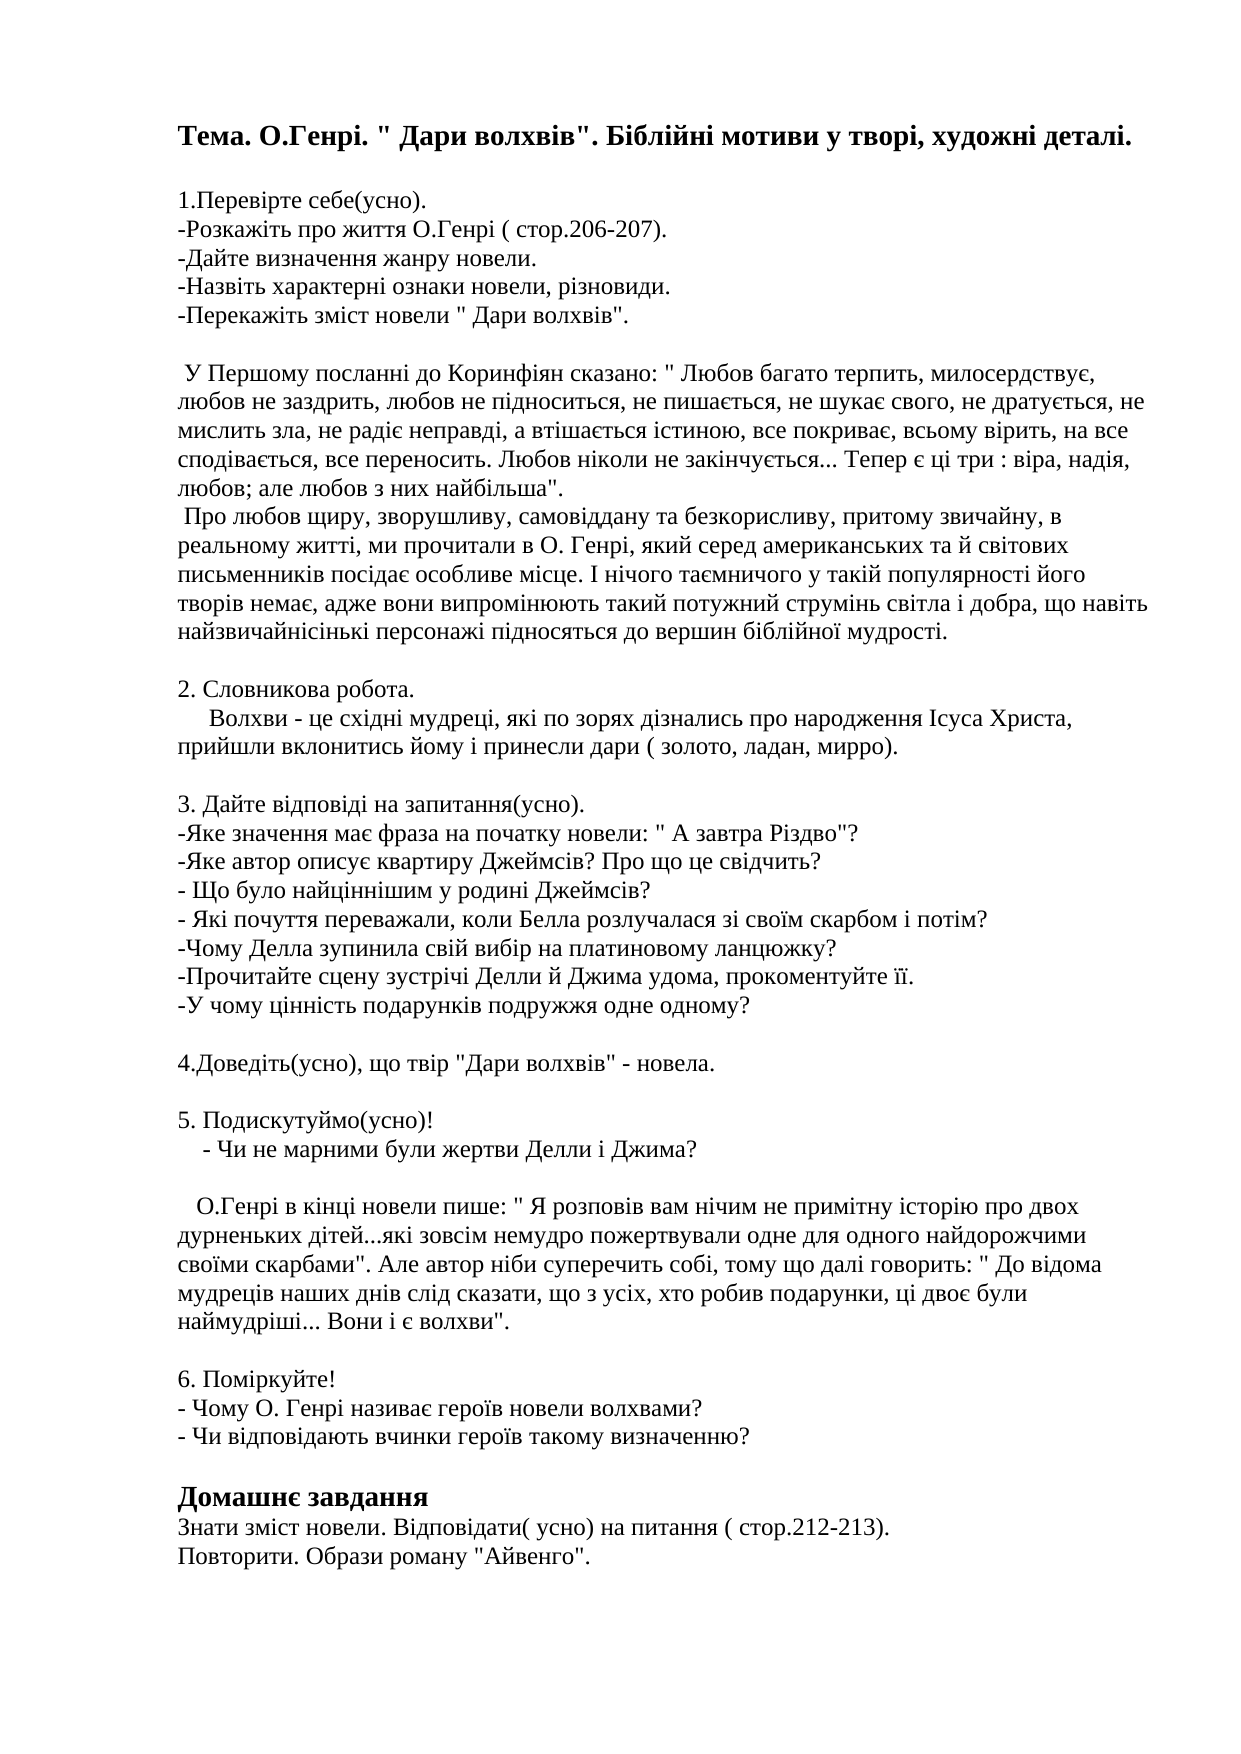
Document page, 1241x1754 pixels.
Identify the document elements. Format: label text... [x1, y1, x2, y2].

text 1.Перевірте себе(усно). -Розкажіть про життя О.Генрі ( стор.206-207). -Дайте визначення жанру новели. -Назвіть характерні ознаки новели, різновиди. -Перекажіть зміст новели " Дари волхвів". У Першому посланні до Коринфіян сказано: " Любов багато терпить, милосердствує, любов не заздрить, любов не підноситься, не пишається, не шукає свого, не дратується, не мислить зла, не радіє неправді, а втішається істиною, все покриває, всьому вірить, на все сподівається, все переносить. Любов ніколи не закінчується... Тепер є ці три : віра, надія, любов; але любов з них найбільша". Про любов щиру, зворушливу, самовіддану та безкорисливу, притому звичайну, в реальному житті, ми прочитали в О. Генрі, який серед американських та й світових письменників посідає особливе місце. І нічого таємничого у такій популярності його творів немає, адже вони випромінюють такий потужний струмінь світла і добра, що навіть найзвичайнісінькі персонажі підносяться до вершин біблійної мудрості. 2. Словникова робота. Волхви - це східні мудреці, які по зорях дізнались про народження Ісуса Христа, прийшли вклонитись йому і принесли дари ( золото, ладан, мирро). 3. Дайте відповіді на запитання(усно). -Яке значення має фраза на початку новели: " А завтра Різдво"? -Яке автор описує квартиру Джеймсів? Про що це свідчить? - Що було найціннішим у родині Джеймсів? - Які почуття переважали, коли Белла розлучалася зі своїм скарбом і потім? -Чому Делла зупинила свій вибір на платиновому ланцюжку? -Прочитайте сцену зустрічі Делли й Джима удома, прокоментуйте її. -У чому цінність подарунків подружжя одне одному? 4.Доведіть(усно), що твір "Дари волхвів" - новела. 5. Подискутуймо(усно)! - Чи не марними були жертви Делли і Джима? О.Генрі в кінці новели пише: " Я розповів вам нічим не примітну історію про двох дурненьких дітей...які зовсім немудро пожертвували одне для одного найдорожчими своїми скарбами". Але автор ніби суперечить собі, тому що далі говорить: " До відома мудреців наших днів слід сказати, що з усіх, хто робив подарунки, ці двоє були наймудріші... Вони і є волхви". 6. Поміркуйте! - Чому О. Генрі називає героїв новели волхвами? - Чи відповідають вчинки героїв такому визначенню? Домашнє завдання Знати зміст новели. Відповідати( усно) на питання ( стор.212-213). Повторити. Образи роману "Айвенго". [177, 185, 1152, 1570]
text Тема. О.Генрі. " Дари волхвів". Біблійні мотиви у творі, художні деталі. [177, 118, 1152, 152]
